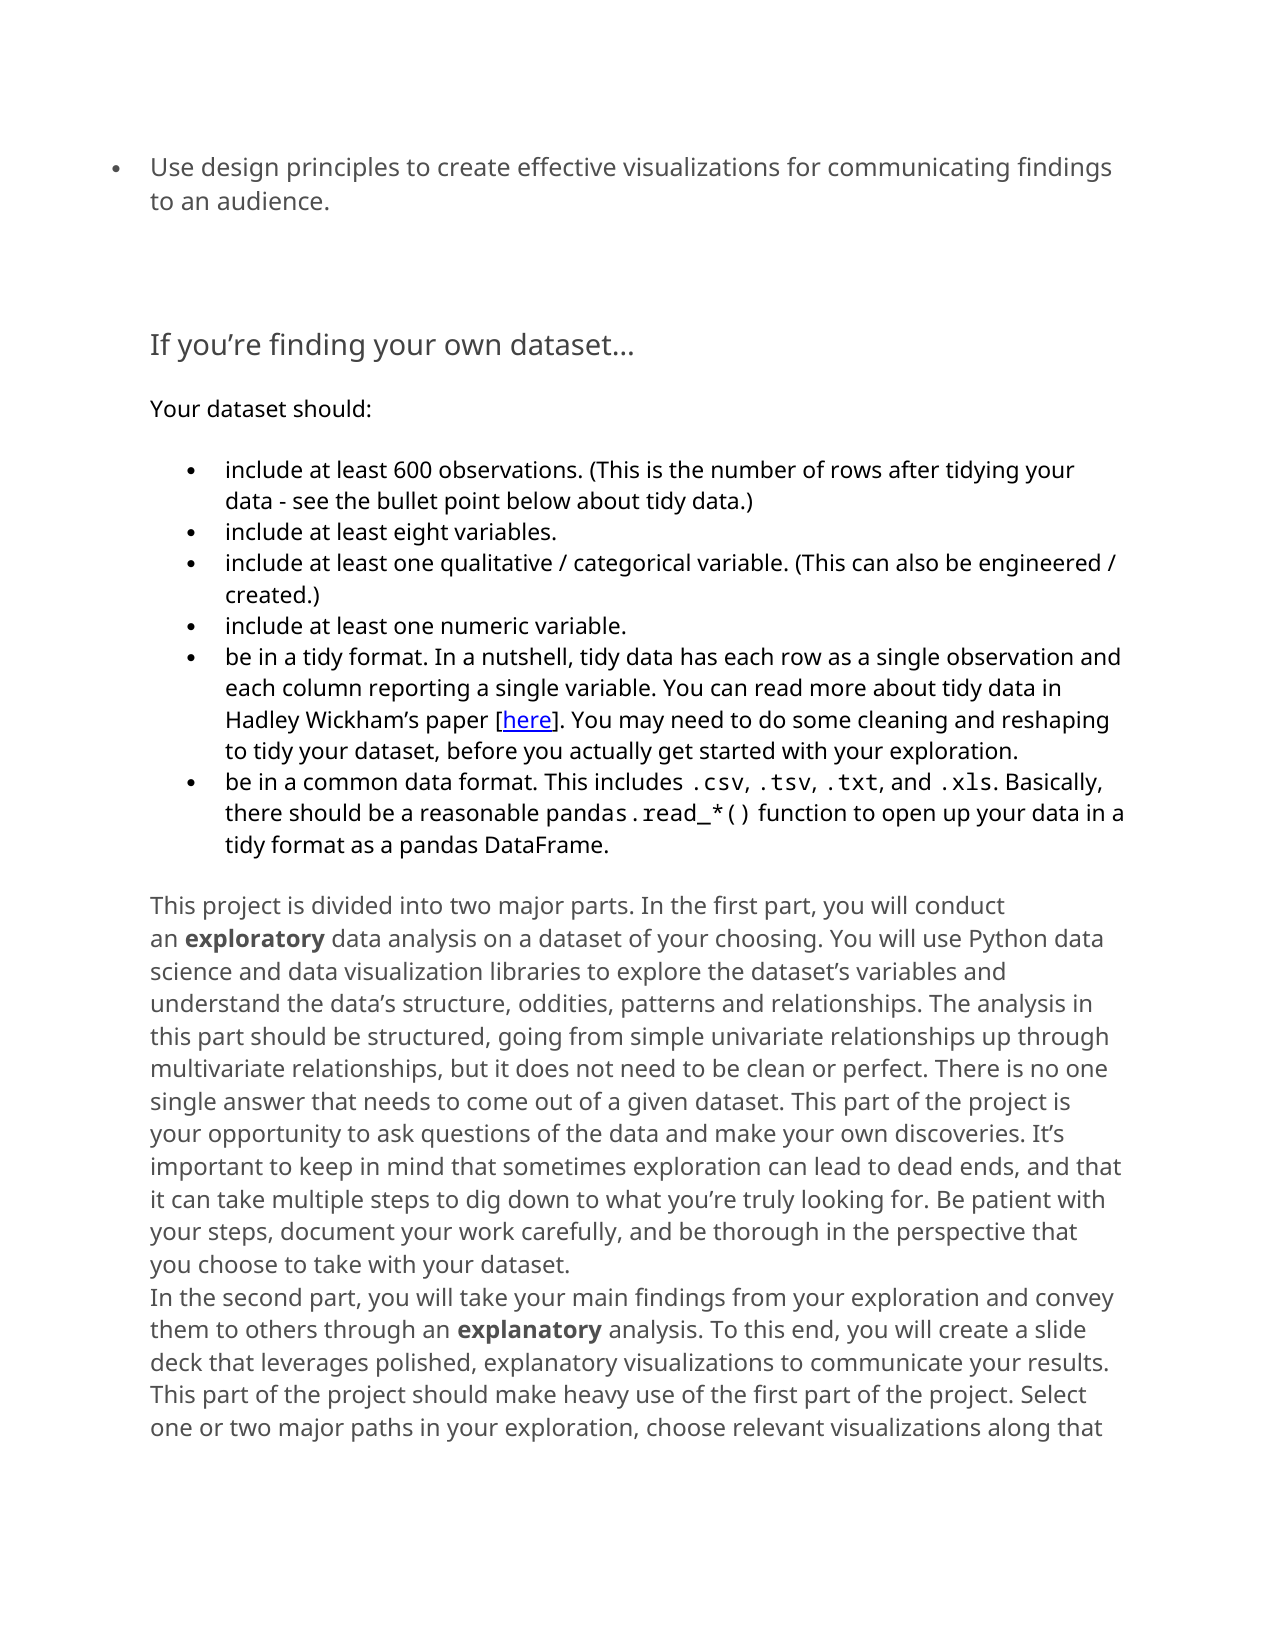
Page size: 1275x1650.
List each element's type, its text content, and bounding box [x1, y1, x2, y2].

list be in a tidy format. In a nutshell, tidy data has each row as a single observation and each column reporting a single variable. You can read more about tidy data in Hadley Wickham’s paper [here]. You may need to do some cleaning and reshaping to tidy your dataset, before you actually get started with your exploration. [187, 641, 1125, 766]
text This project is divided into two major parts. In the first part, you will conduct an exploratory data analysis on a dataset of your choosing. You will use Python data science and data visualization libraries to explore the dataset’s variables and understand the data’s structure, oddities, patterns and relationships. The analysis in this part should be structured, going from simple univariate relationships up through multivariate relationships, but it does not need to be clean or perfect. There is no one single answer that needs to come out of a given dataset. This part of the project is your opportunity to ask questions of the data and make your own discoveries. It’s important to keep in mind that sometimes exploration can lead to dead ends, and that it can take multiple steps to dig down to what you’re truly looking for. Be patient with your steps, document your work carefully, and be thorough in the perspective that you choose to take with your dataset. [150, 889, 1125, 1280]
text If you’re finding your own dataset… [150, 324, 1125, 364]
list Use design principles to create effective visualizations for communicating findings to an audience. [112, 150, 1125, 218]
list include at least one numeric variable. [187, 610, 1125, 641]
list include at least 600 observations. (This is the number of rows after tidying your data - see the bullet point below about tidy data.) [187, 454, 1125, 516]
list include at least eight variables. [187, 516, 1125, 547]
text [150, 1280, 1125, 1443]
list include at least one qualitative / categorical variable. (This can also be engineered / created.) [187, 547, 1125, 610]
list be in a common data format. This includes .csv, .tsv, .txt, and .xls. Basically, there should be a reasonable pandas.read_*() function to open up your data in a tidy format as a pandas DataFrame. [187, 766, 1125, 860]
text Your dataset should: [150, 393, 1125, 424]
